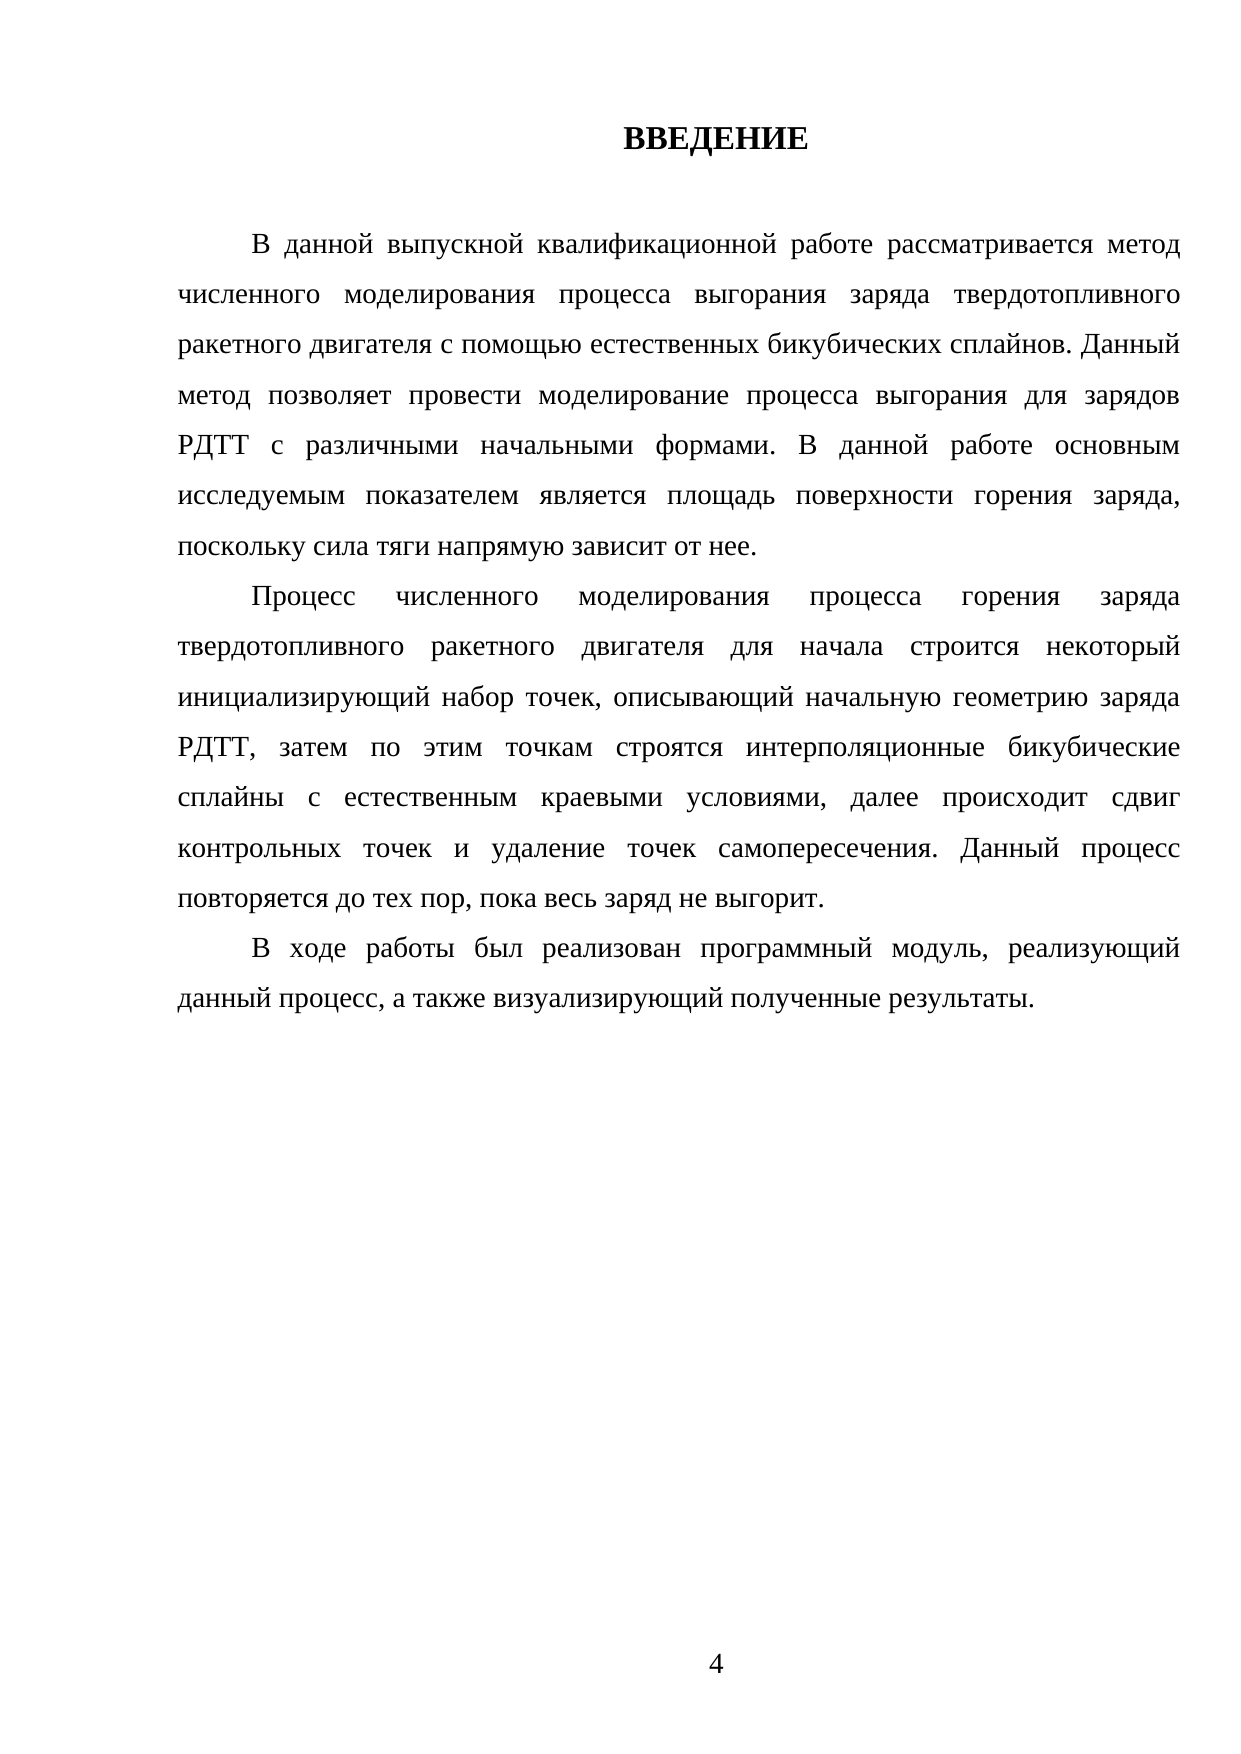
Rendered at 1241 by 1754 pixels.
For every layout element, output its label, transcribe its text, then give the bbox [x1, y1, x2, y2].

list В ходе работы был реализован программный модуль, реализующий данный процесс, а также визуализирующий полученные результаты. [177, 930, 1181, 1014]
list Процесс численного моделирования процесса горения заряда твердотопливного ракетного двигателя для начала строится некоторый инициализирующий набор точек, описывающий начальную геометрию заряда РДТТ, затем по этим точкам строятся интерполяционные бикубические сплайны с естественным краевыми условиями, далее происходит сдвиг контрольных точек и удаление точек самопересечения. Данный процесс повторяется до тех пор, пока весь заряд не выгорит. [177, 578, 1181, 913]
subtitle ВВЕДЕНИЕ [177, 118, 1181, 156]
list В данной выпускной квалификационной работе рассматривается метод численного моделирования процесса выгорания заряда твердотопливного ракетного двигателя с помощью естественных бикубических сплайнов. Данный метод позволяет провести моделирование процесса выгорания для зарядов РДТТ с различными начальными формами. В данной работе основным исследуемым показателем является площадь поверхности горения заряда, поскольку сила тяги напрямую зависит от нее. [177, 226, 1181, 561]
